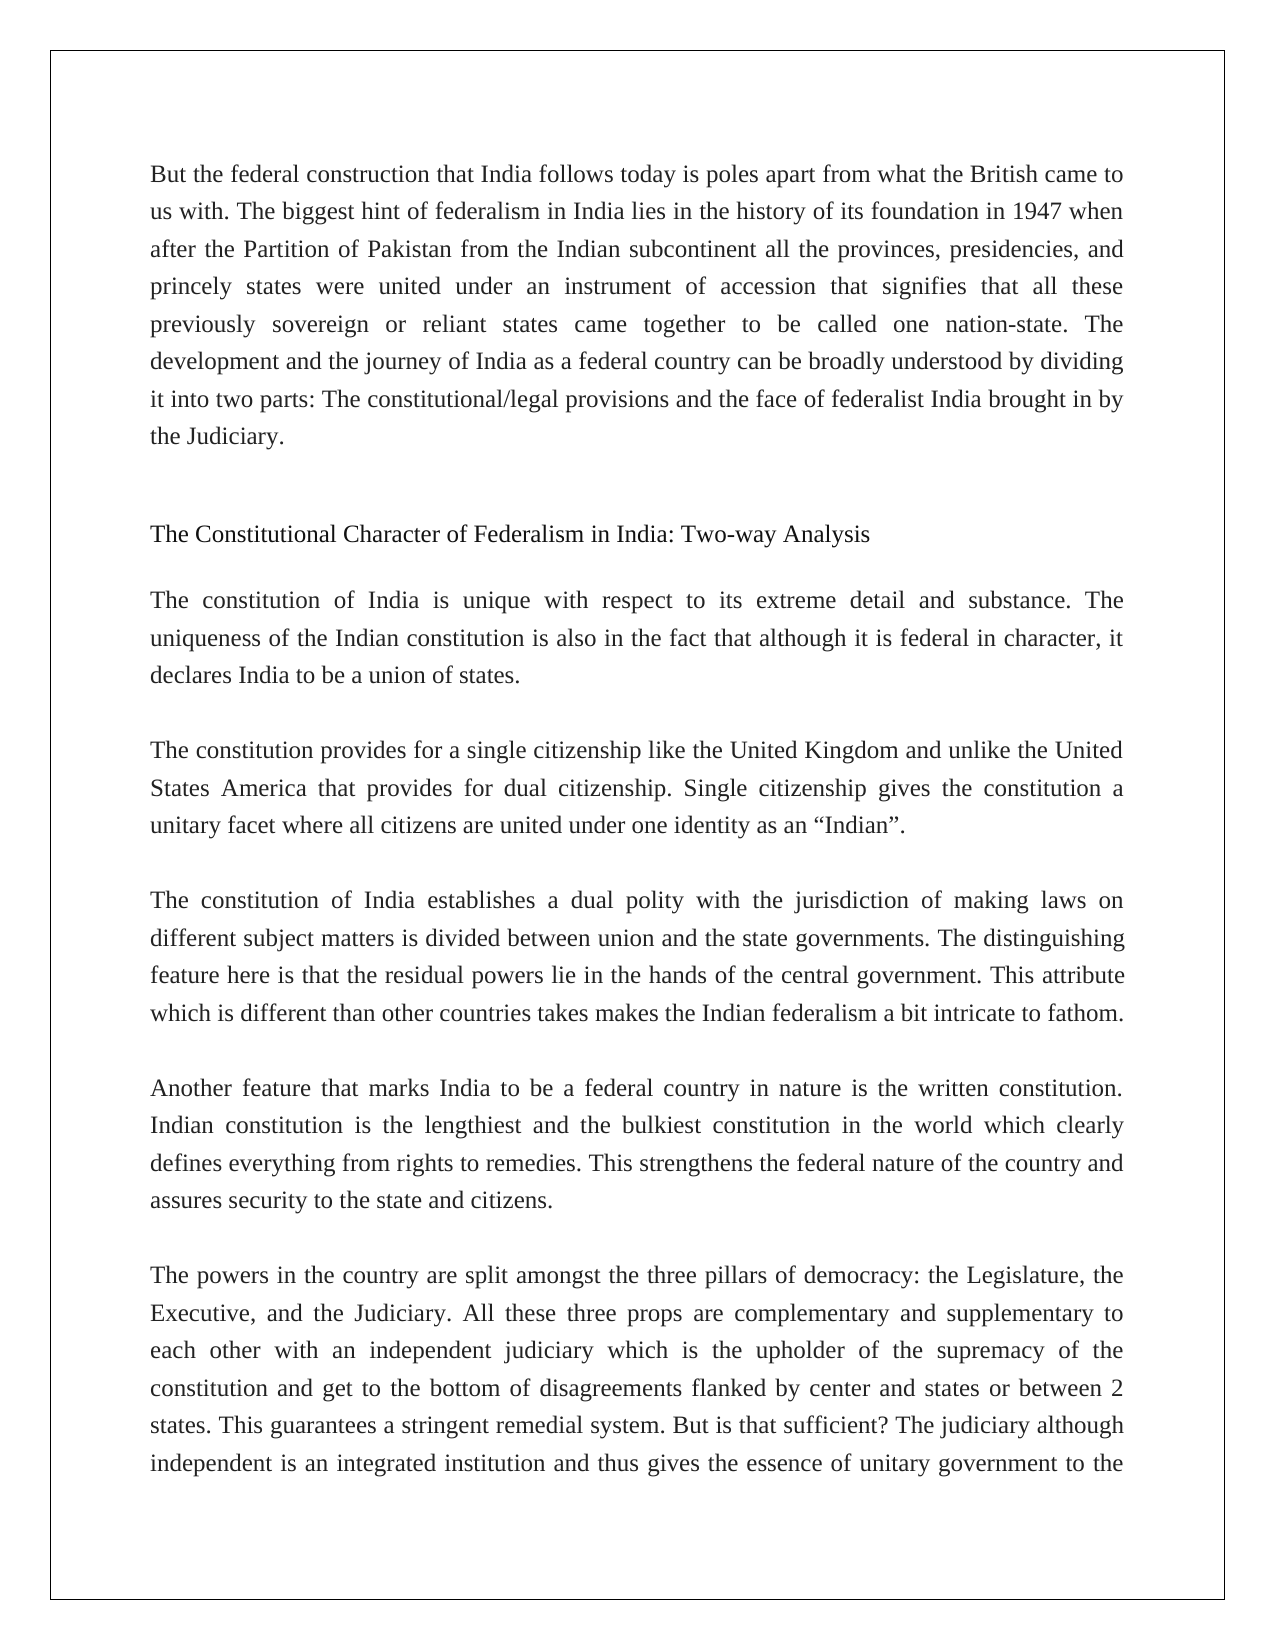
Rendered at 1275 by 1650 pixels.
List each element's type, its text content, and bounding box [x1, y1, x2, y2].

text The constitution of India is unique with respect to its extreme detail and substance. The uniqueness of the Indian constitution is also in the fact that although it is federal in character, it declares India to be a union of states. [150, 577, 1125, 689]
text The constitution provides for a single citizenship like the United Kingdom and unlike the United States America that provides for dual citizenship. Single citizenship gives the constitution a unitary facet where all citizens are united under one identity as an “Indian”. [150, 727, 1125, 839]
subtitle The Constitutional Character of Federalism in India: Two-way Analysis [150, 493, 1125, 548]
text The constitution of India establishes a dual polity with the jurisdiction of making laws on different subject matters is divided between union and the state governments. The distinguishing feature here is that the residual powers lie in the hands of the central government. This attribute which is different than other countries takes makes the Indian federalism a bit intricate to fathom. [150, 877, 1125, 1027]
text But the federal construction that India follows today is poles apart from what the British came to us with. The biggest hint of federalism in India lies in the history of its foundation in 1947 when after the Partition of Pakistan from the Indian subcontinent all the provinces, presidencies, and princely states were united under an instrument of accession that signifies that all these previously sovereign or reliant states came together to be called one nation-state. The development and the journey of India as a federal country can be broadly understood by dividing it into two parts: The constitutional/legal provisions and the face of federalist India brought in by the Judiciary. [150, 150, 1125, 450]
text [150, 1252, 1125, 1477]
text Another feature that marks India to be a federal country in nature is the written constitution. Indian constitution is the lengthiest and the bulkiest constitution in the world which clearly defines everything from rights to remedies. This strengthens the federal nature of the country and assures security to the state and citizens. [150, 1064, 1125, 1214]
